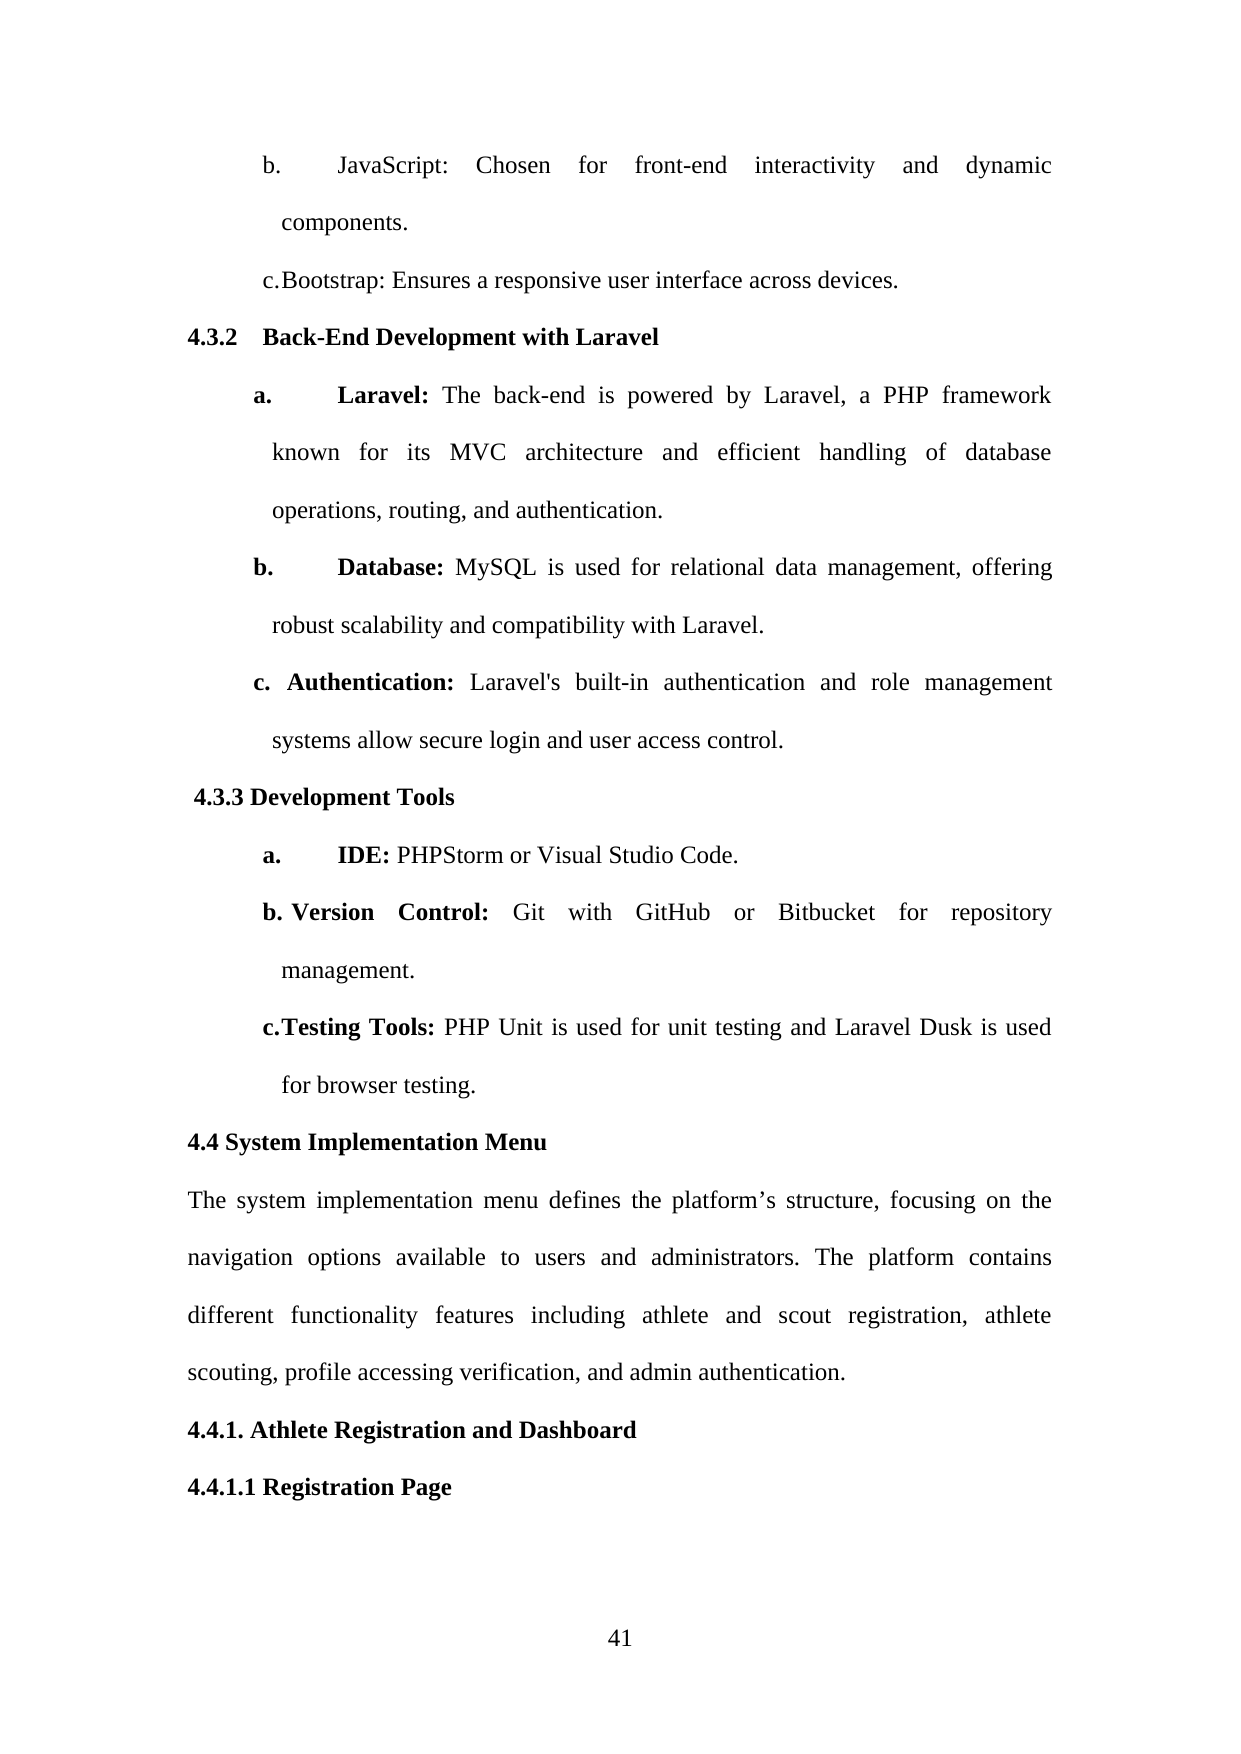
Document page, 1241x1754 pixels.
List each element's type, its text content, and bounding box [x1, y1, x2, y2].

list Version Control: Git with GitHub or Bitbucket for repository management. [262, 897, 1053, 984]
list Laravel: The back-end is powered by Laravel, a PHP framework known for its MVC architecture and efficient handling of database operations, routing, and authentication. [253, 380, 1053, 524]
list Testing Tools: PHP Unit is used for unit testing and Laravel Dusk is used for browser testing. [262, 1012, 1053, 1099]
list Back-End Development with Laravel [187, 322, 1053, 351]
text 4.4.1. Athlete Registration and Dashboard [187, 1415, 1053, 1444]
list Database: MySQL is used for relational data management, offering robust scalability and compatibility with Laravel. [253, 552, 1053, 639]
list JavaScript: Chosen for front-end interactivity and dynamic components. [262, 150, 1053, 236]
text 4.4 System Implementation Menu [187, 1127, 1053, 1156]
list Authentication: Laravel's built-in authentication and role management systems allow secure login and user access control. [253, 667, 1053, 754]
text 4.4.1.1 Registration Page [187, 1472, 1053, 1501]
list IDE: PHPStorm or Visual Studio Code. [262, 840, 1053, 869]
text 4.3.3 Development Tools [187, 782, 1053, 811]
text The system implementation menu defines the platform’s structure, focusing on the navigation options available to users and administrators. The platform contains different functionality features including athlete and scout registration, athlete scouting, profile accessing verification, and admin authentication. [187, 1185, 1053, 1386]
list Bootstrap: Ensures a responsive user interface across devices. [262, 265, 1053, 294]
